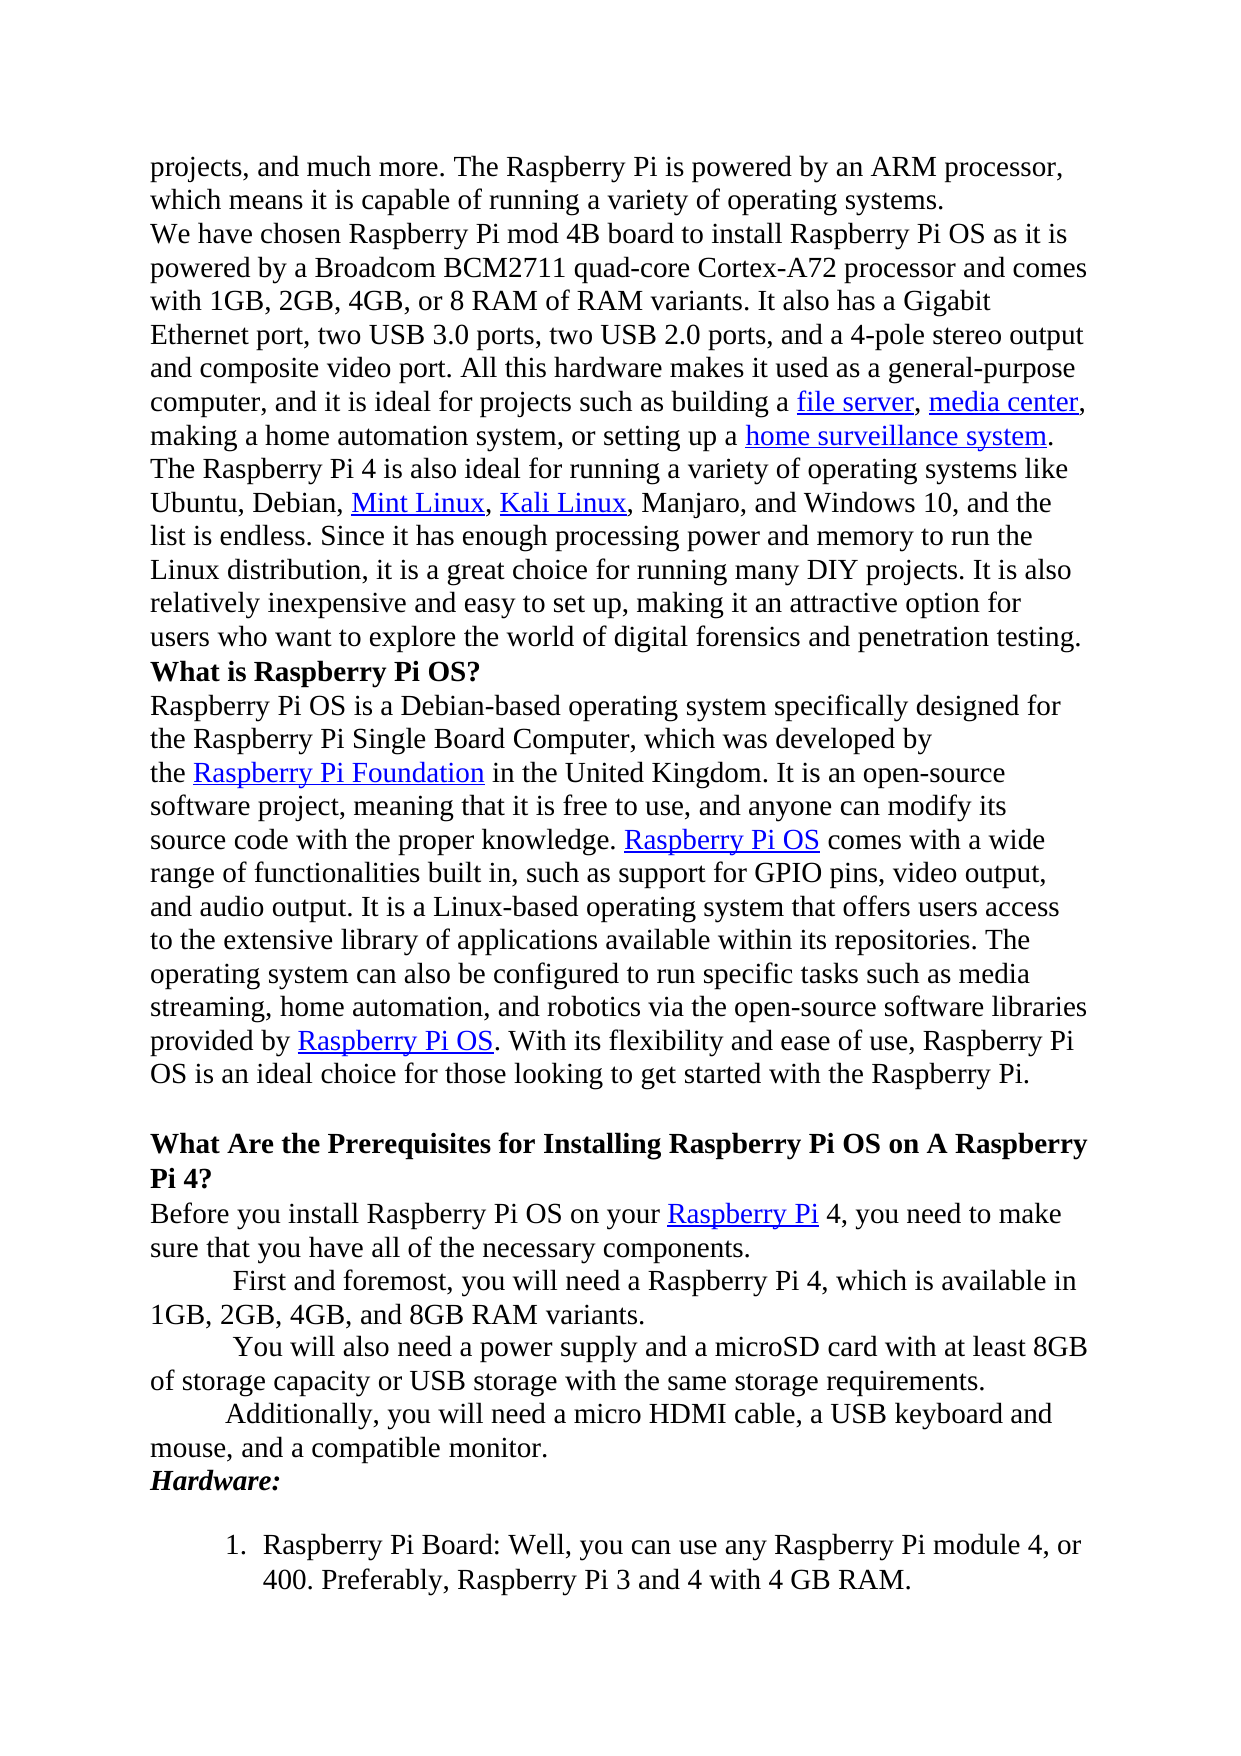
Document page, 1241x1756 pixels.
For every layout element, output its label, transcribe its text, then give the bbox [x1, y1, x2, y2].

text projects, and much more. The Raspberry Pi is powered by an ARM processor, which means it is capable of running a variety of operating systems. [150, 150, 1089, 216]
text the Raspberry Pi Foundation in the United Kingdom. It is an open-source software project, meaning that it is free to use, and anyone can modify its source code with the proper knowledge. Raspberry Pi OS comes with a wide range of functionalities built in, such as support for GPIO pins, video output, and audio output. It is a Linux-based operating system that offers users access to the extensive library of applications available within its repositories. The operating system can also be configured to run specific tasks such as media streaming, home automation, and robotics via the open-source software libraries provided by Raspberry Pi OS. With its flexibility and ease of use, Raspberry Pi OS is an ideal choice for those looking to get started with the Raspberry Pi. [150, 755, 1089, 1090]
text 400. Preferably, Raspberry Pi 3 and 4 with 4 GB RAM. [263, 1562, 1240, 1596]
text The Raspberry Pi 4 is also ideal for running a variety of operating systems like Ubuntu, Debian, Mint Linux, Kali Linux, Manjaro, and Windows 10, and the list is endless. Since it has enough processing power and memory to run the Linux distribution, it is a great choice for running many DIY projects. It is also relatively inexpensive and easy to set up, making it an attractive option for users who want to explore the world of digital forensics and penetration testing. [150, 451, 1086, 653]
subtitle What Are the Prerequisites for Installing Raspberry Pi OS on A Raspberry Pi 4? [150, 1126, 1089, 1195]
text Raspberry Pi OS is a Debian-based operating system specifically designed for the Raspberry Pi Single Board Computer, which was developed by [150, 688, 1077, 755]
text First and foremost, you will need a Raspberry Pi 4, which is available in 1GB, 2GB, 4GB, and 8GB RAM variants. [150, 1263, 1089, 1331]
text We have chosen Raspberry Pi mod 4B board to install Raspberry Pi OS as it is powered by a Broadcom BCM2711 quad-core Cortex-A72 processor and comes with 1GB, 2GB, 4GB, or 8 RAM of RAM variants. It also has a Gigabit Ethernet port, two USB 3.0 ports, two USB 2.0 ports, and a 4-pole stereo output and composite video port. All this hardware makes it used as a general-purpose computer, and it is ideal for projects such as building a file server, media center, making a home automation system, or setting up a home surveillance system. [150, 216, 1089, 451]
subtitle What is Raspberry Pi OS? [150, 654, 1240, 687]
subtitle Hardware: [150, 1463, 1240, 1497]
list Raspberry Pi Board: Well, you can use any Raspberry Pi module 4, or [225, 1527, 1240, 1560]
text Additionally, you will need a micro HDMI cable, a USB keyboard and mouse, and a compatible monitor. [150, 1396, 1089, 1463]
text Before you install Raspberry Pi OS on your Raspberry Pi 4, you need to make sure that you have all of the necessary components. [150, 1196, 1089, 1263]
text You will also need a power supply and a microSD card with at least 8GB of storage capacity or USB storage with the same storage requirements. [150, 1331, 1089, 1396]
